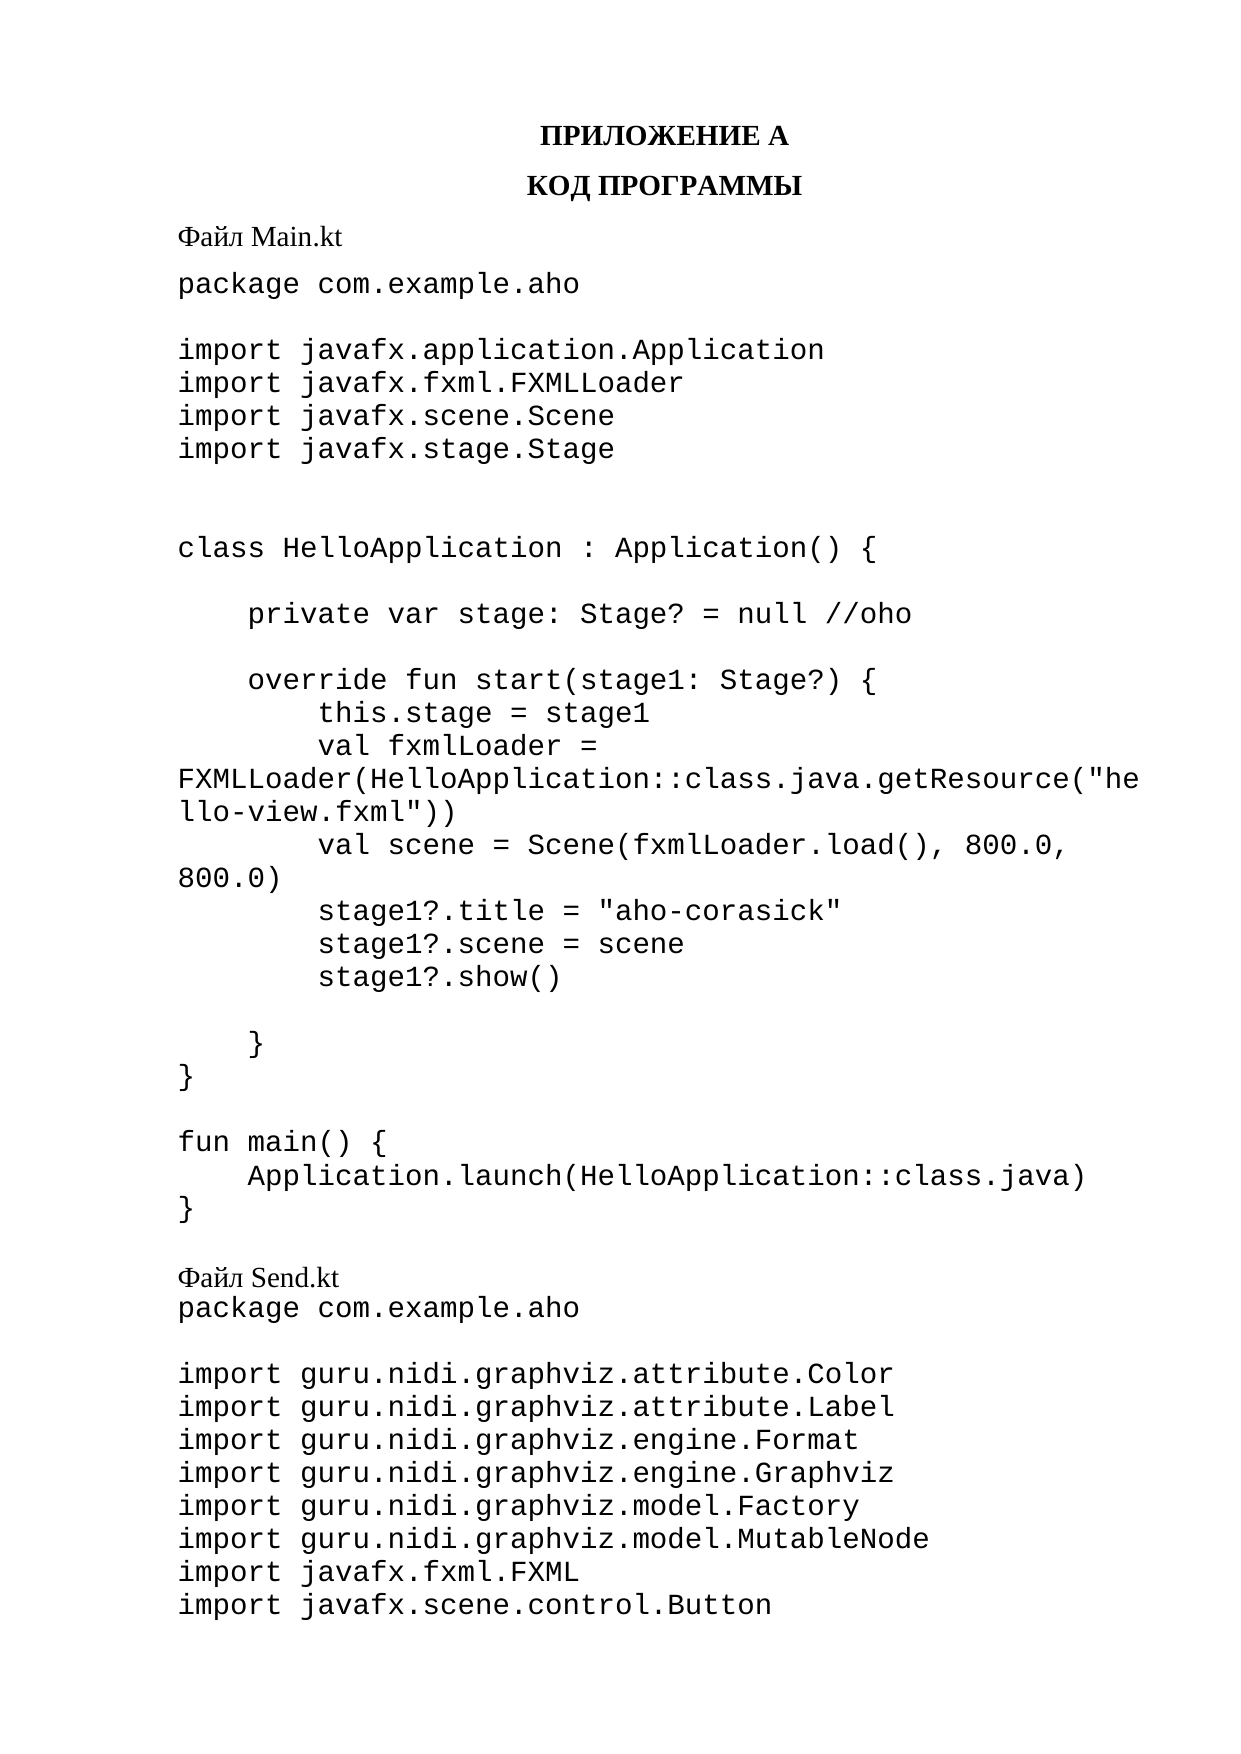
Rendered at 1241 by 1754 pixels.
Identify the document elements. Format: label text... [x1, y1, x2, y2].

text import javafx.fxml.FXMLLoader [177, 368, 1152, 401]
text import javafx.scene.control.Button [177, 1590, 1152, 1623]
text Файл Send.kt [177, 1260, 1152, 1293]
text this.stage = stage1 [177, 698, 1152, 731]
text приложение А [177, 118, 1152, 152]
text import javafx.scene.Scene [177, 401, 1152, 434]
text val scene = Scene(fxmlLoader.load(), 800.0, 800.0) [177, 830, 1152, 896]
text } [177, 1028, 1152, 1062]
text import guru.nidi.graphviz.attribute.Label [177, 1392, 1152, 1425]
text stage1?.scene = scene [177, 929, 1152, 962]
text package com.example.aho [177, 269, 1152, 302]
text import javafx.fxml.FXML [177, 1557, 1152, 1590]
text КОД программы [177, 168, 1152, 202]
text } [177, 1062, 1152, 1094]
text private var stage: Stage? = null //oho [177, 599, 1152, 632]
text class HelloApplication : Application() { [177, 533, 1152, 566]
text import guru.nidi.graphviz.model.Factory [177, 1491, 1152, 1524]
text package com.example.aho [177, 1293, 1152, 1326]
text } [177, 1194, 1152, 1227]
text override fun start(stage1: Stage?) { [177, 665, 1152, 698]
text import javafx.stage.Stage [177, 434, 1152, 467]
text import guru.nidi.graphviz.attribute.Color [177, 1359, 1152, 1392]
text stage1?.title = "aho-corasick" [177, 896, 1152, 929]
text import guru.nidi.graphviz.engine.Graphviz [177, 1458, 1152, 1491]
text val fxmlLoader = FXMLLoader(HelloApplication::class.java.getResource("hello-view.fxml")) [177, 731, 1152, 830]
text import guru.nidi.graphviz.engine.Format [177, 1425, 1152, 1458]
text import javafx.application.Application [177, 335, 1152, 368]
text import guru.nidi.graphviz.model.MutableNode [177, 1524, 1152, 1557]
text Application.launch(HelloApplication::class.java) [177, 1161, 1152, 1194]
text fun main() { [177, 1128, 1152, 1161]
text Файл Main.kt [177, 219, 1152, 252]
text stage1?.show() [177, 962, 1152, 996]
